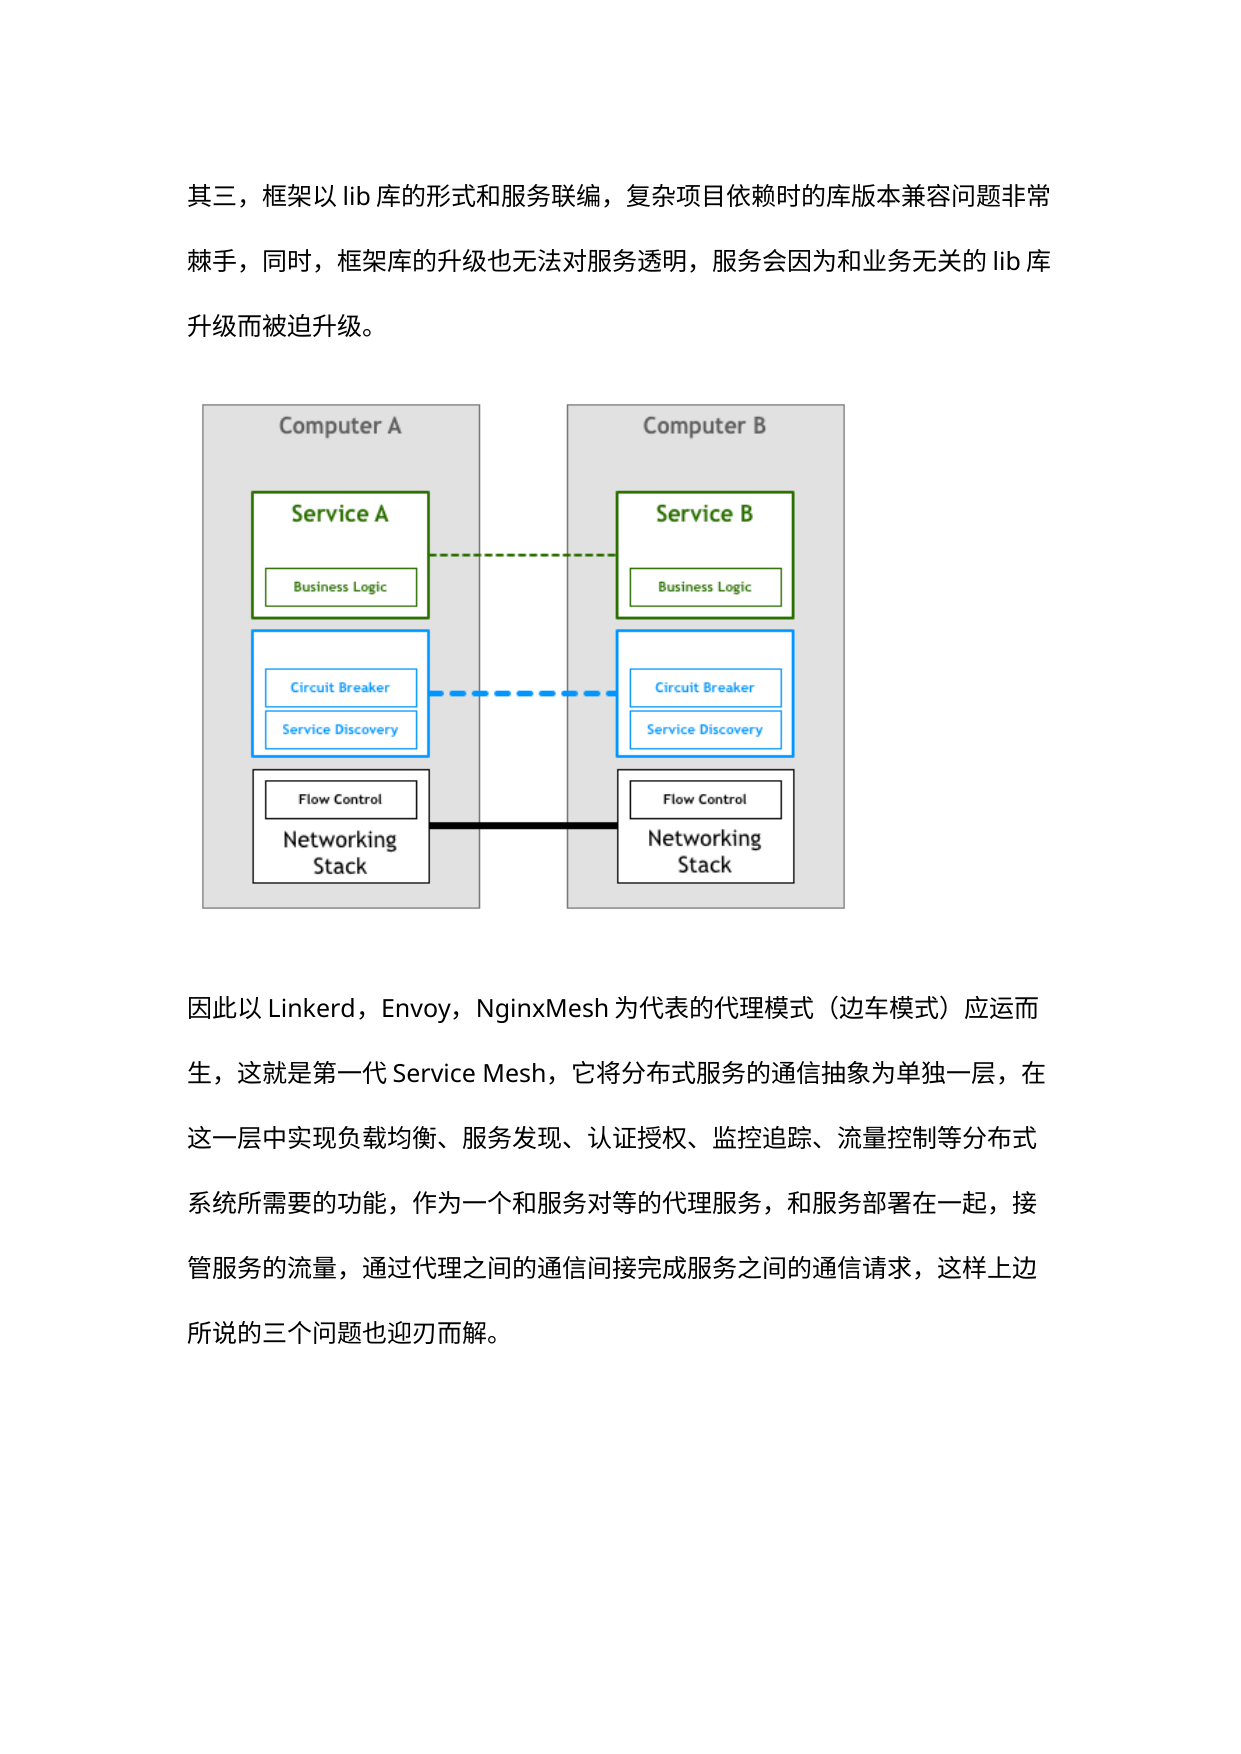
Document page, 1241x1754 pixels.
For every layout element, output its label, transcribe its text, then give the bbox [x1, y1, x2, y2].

picture [187, 389, 859, 923]
text 其三，框架以lib库的形式和服务联编，复杂项目依赖时的库版本兼容问题非常棘手，同时，框架库的升级也无法对服务透明，服务会因为和业务无关的lib库升级而被迫升级。 [187, 162, 1053, 357]
text 因此以Linkerd，Envoy，NginxMesh为代表的代理模式（边车模式）应运而生，这就是第一代Service Mesh，它将分布式服务的通信抽象为单独一层，在这一层中实现负载均衡、服务发现、认证授权、监控追踪、流量控制等分布式系统所需要的功能，作为一个和服务对等的代理服务，和服务部署在一起，接管服务的流量，通过代理之间的通信间接完成服务之间的通信请求，这样上边所说的三个问题也迎刃而解。 [187, 974, 1053, 1364]
